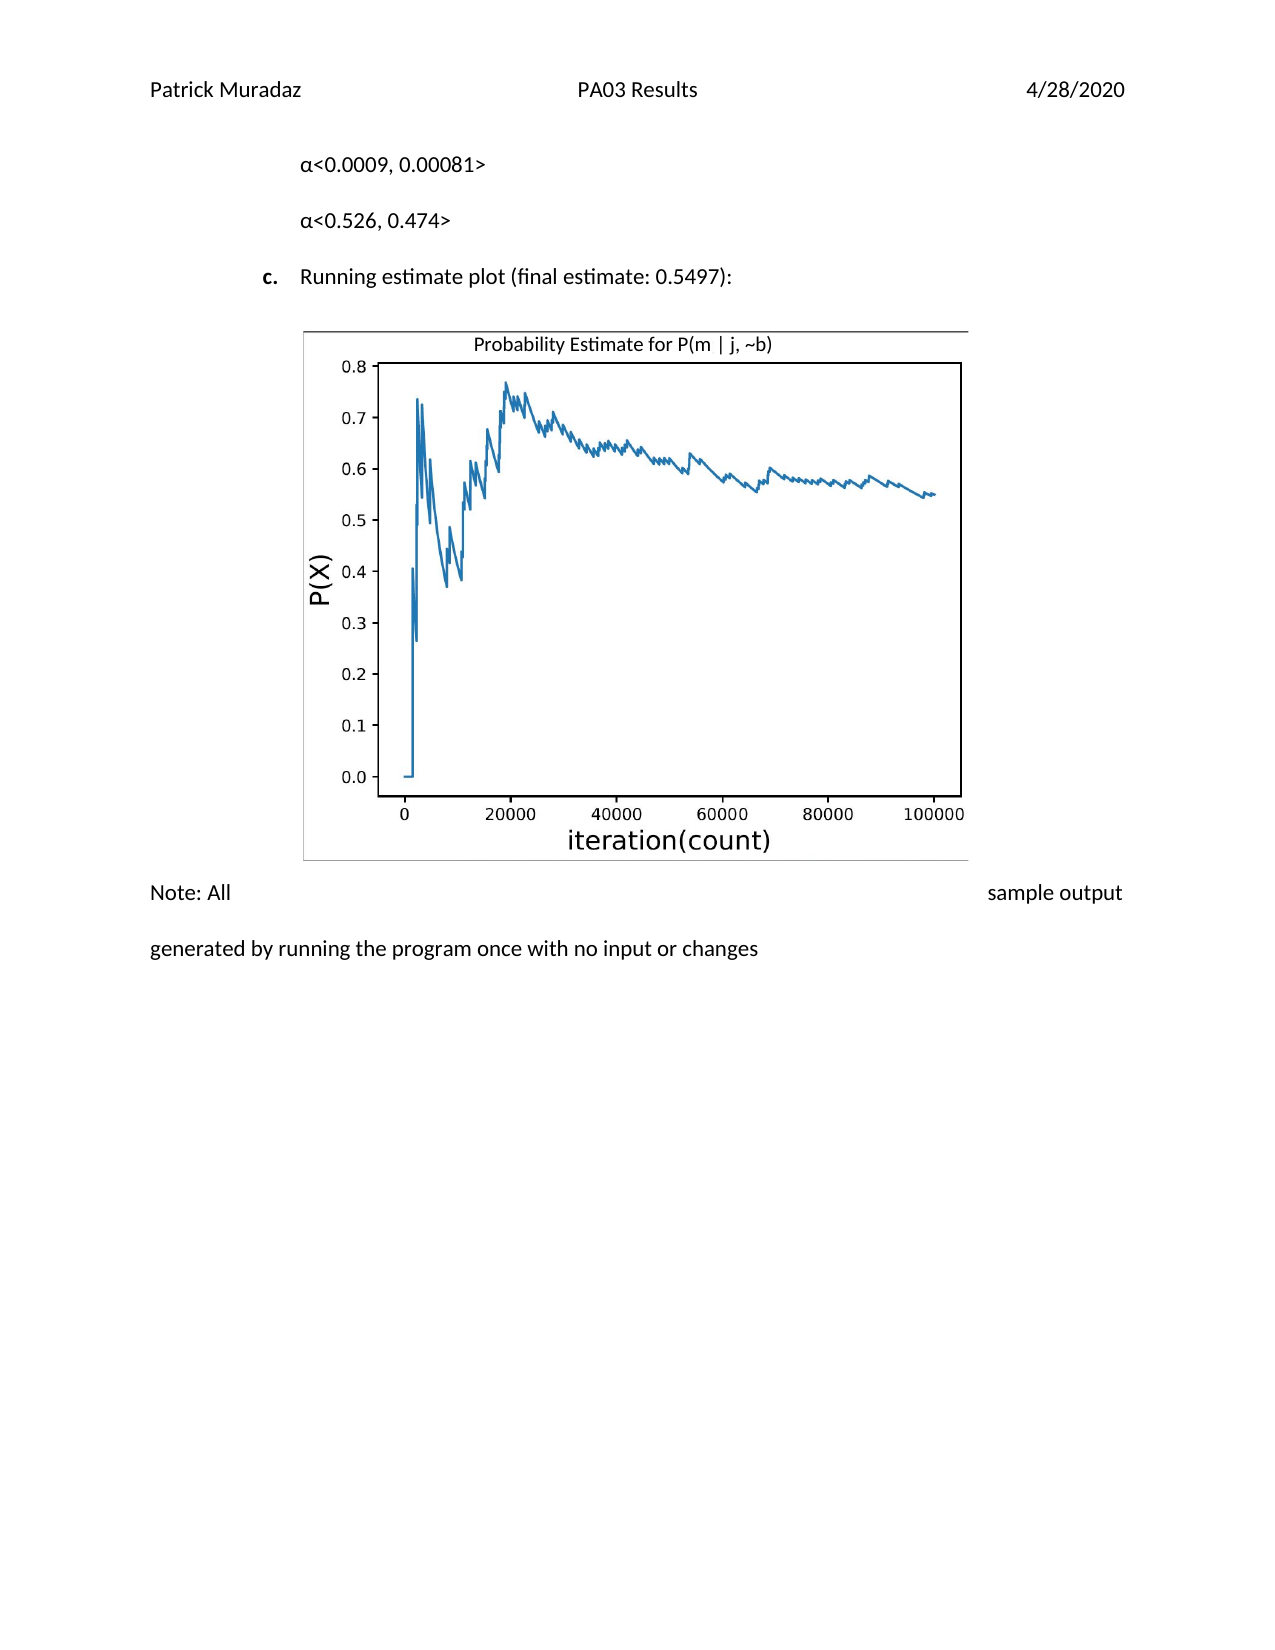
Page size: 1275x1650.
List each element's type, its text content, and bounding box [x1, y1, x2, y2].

text Note: All sample output generated by running the program once with no input or changes [150, 878, 1125, 963]
list α<0.0009, 0.00081> [300, 150, 1125, 178]
list Running estimate plot (final estimate: 0.5497): [262, 262, 1125, 290]
list α<0.526, 0.474> [300, 206, 1125, 234]
picture [302, 331, 969, 859]
